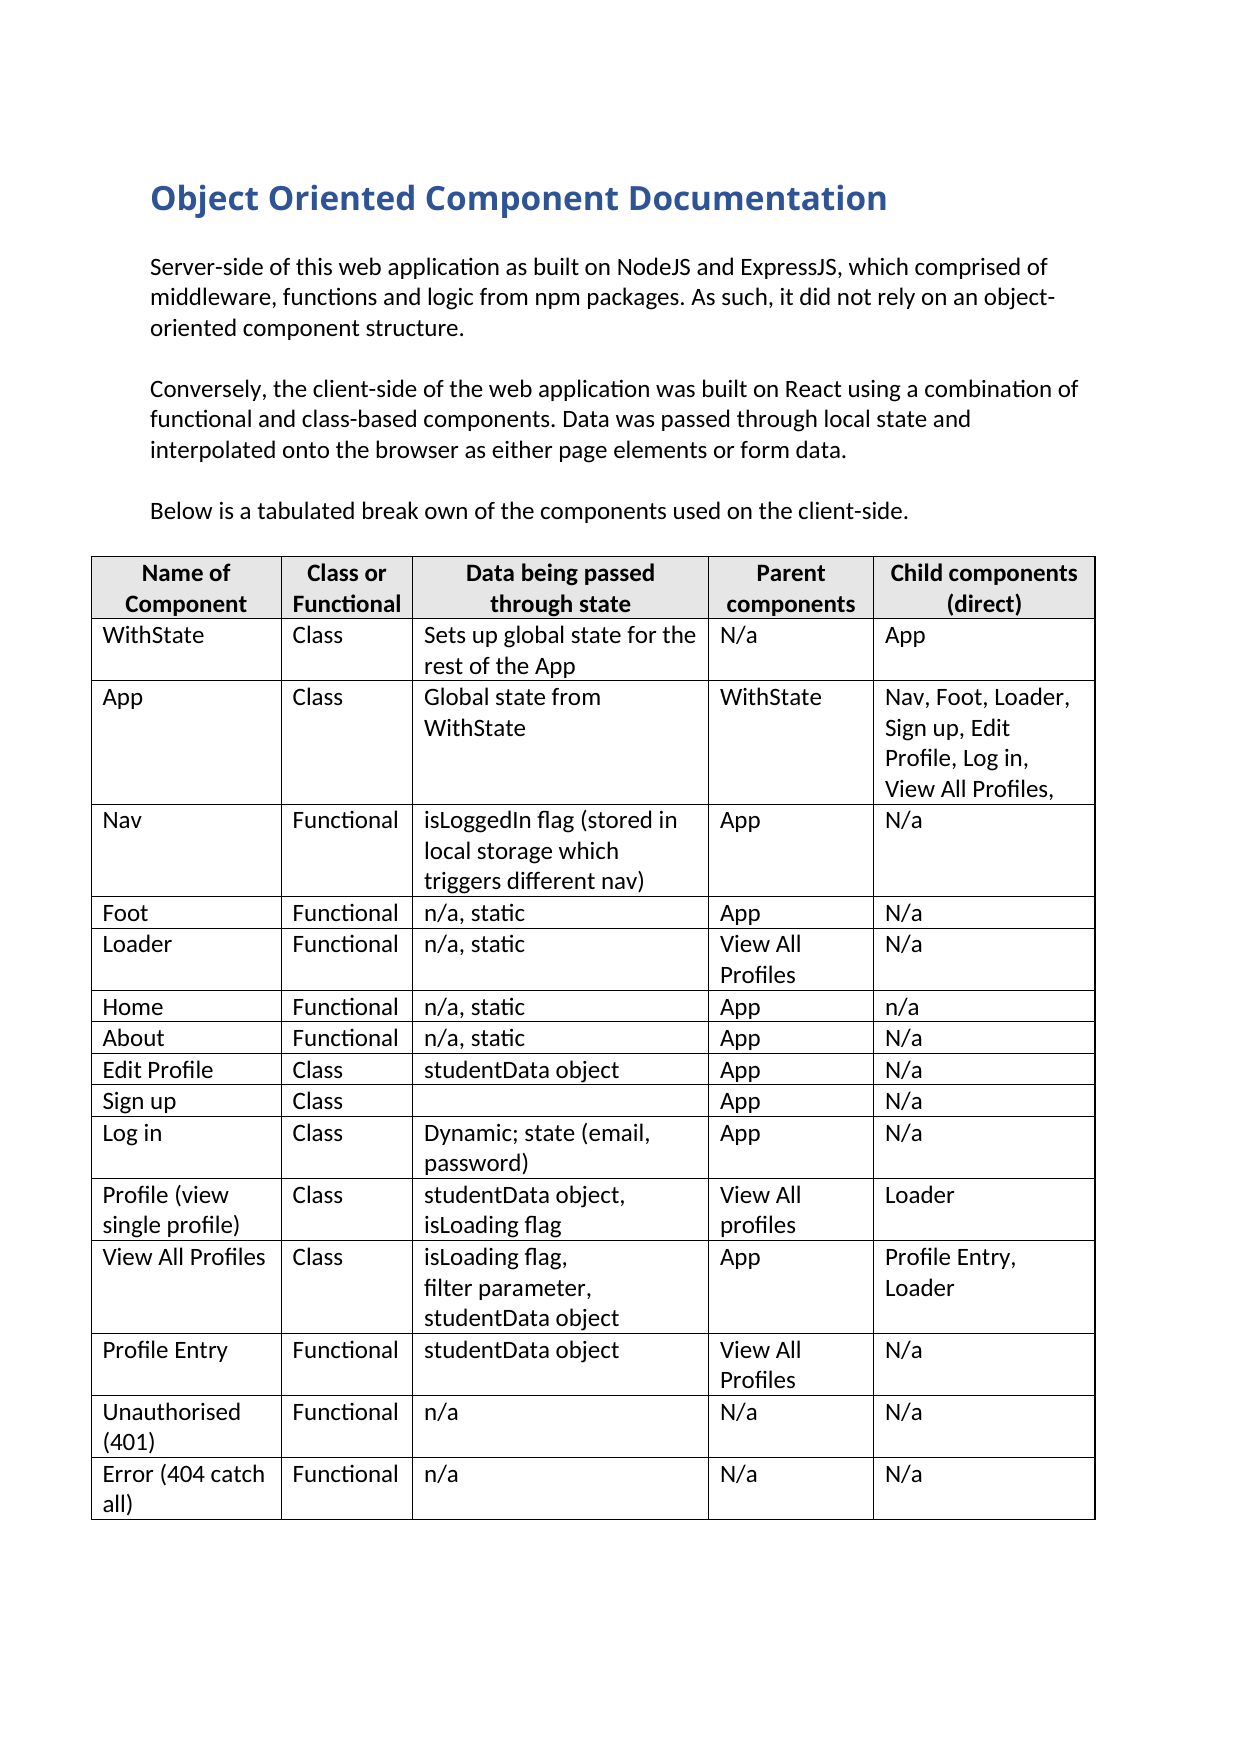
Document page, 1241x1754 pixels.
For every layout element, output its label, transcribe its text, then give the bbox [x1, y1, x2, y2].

table_cell Functional [282, 1396, 412, 1457]
table_cell Functional [282, 1458, 412, 1519]
table_cell studentData object, isLoading flag [413, 1179, 708, 1240]
table_cell Class [282, 681, 412, 803]
table_cell Unauthorised (401) [92, 1396, 281, 1457]
text Server-side of this web application as built on NodeJS and ExpressJS, which comprised of middleware, functions and logic from npm packages. As such, it did not rely on an object-oriented component structure. [150, 251, 1090, 342]
table_cell studentData object [413, 1054, 708, 1084]
text Below is a tabulated break own of the components used on the client-side. [150, 495, 1090, 526]
table_cell N/a [874, 929, 1094, 990]
table_cell About [92, 1022, 281, 1053]
table_cell Functional [282, 1334, 412, 1395]
table_cell N/a [709, 1458, 873, 1519]
table_cell Functional [282, 1022, 412, 1053]
table_cell View All profiles [709, 1179, 873, 1240]
table_cell Foot [92, 897, 281, 928]
table_cell n/a, static [413, 897, 708, 928]
table_cell [413, 1085, 708, 1116]
table_cell Class [282, 1241, 412, 1333]
table_cell N/a [874, 1458, 1094, 1519]
table_cell N/a [709, 1396, 873, 1457]
table_header Class or Functional [282, 557, 412, 618]
table_cell Class [282, 619, 412, 680]
table_cell Nav, Foot, Loader, Sign up, Edit Profile, Log in, View All Profiles, [874, 681, 1094, 803]
table_cell Home [92, 991, 281, 1021]
text Conversely, the client-side of the web application was built on React using a combination of functional and class-based components. Data was passed through local state and interpolated onto the browser as either page elements or form data. [150, 373, 1090, 464]
table_cell Class [282, 1179, 412, 1240]
table_cell Class [282, 1085, 412, 1116]
table_cell N/a [874, 1054, 1094, 1084]
table_cell View All Profiles [92, 1241, 281, 1333]
table_cell App [709, 1022, 873, 1053]
table_cell App [709, 1117, 873, 1178]
table_cell Profile (view single profile) [92, 1179, 281, 1240]
table_cell n/a [413, 1396, 708, 1457]
table_cell N/a [874, 1334, 1094, 1395]
table_cell isLoggedIn flag (stored in local storage which triggers different nav) [413, 805, 708, 896]
table_cell N/a [874, 1396, 1094, 1457]
table_cell App [92, 681, 281, 803]
table_cell App [709, 805, 873, 896]
table_header Child components (direct) [874, 557, 1094, 618]
table_cell n/a [413, 1458, 708, 1519]
table_cell Profile Entry [92, 1334, 281, 1395]
table_cell WithState [92, 619, 281, 680]
table_header Data being passed through state [413, 557, 708, 618]
table_cell n/a [874, 991, 1094, 1021]
table_cell Functional [282, 805, 412, 896]
table_cell App [709, 1054, 873, 1084]
subtitle Object Oriented Component Documentation [150, 175, 1090, 220]
table_cell Functional [282, 929, 412, 990]
table_cell Log in [92, 1117, 281, 1178]
table_cell App [709, 991, 873, 1021]
table_cell Sets up global state for the rest of the App [413, 619, 708, 680]
table_cell Error (404 catch all) [92, 1458, 281, 1519]
table_cell studentData object [413, 1334, 708, 1395]
table_cell WithState [709, 681, 873, 803]
table_cell View All Profiles [709, 1334, 873, 1395]
table_header Parent components [709, 557, 873, 618]
table_cell Global state from WithState [413, 681, 708, 803]
table_cell Loader [92, 929, 281, 990]
table_cell Profile Entry, Loader [874, 1241, 1094, 1333]
table_cell isLoading flag, filter parameter, studentData object [413, 1241, 708, 1333]
table_cell Dynamic; state (email, password) [413, 1117, 708, 1178]
table_cell View All Profiles [709, 929, 873, 990]
table_header Name of Component [92, 557, 281, 618]
table_cell N/a [874, 805, 1094, 896]
table_cell N/a [874, 1085, 1094, 1116]
table_cell App [709, 1085, 873, 1116]
table_cell Functional [282, 991, 412, 1021]
table_cell Class [282, 1117, 412, 1178]
table_cell App [874, 619, 1094, 680]
table_cell Class [282, 1054, 412, 1084]
table_cell App [709, 1241, 873, 1333]
table_cell Loader [874, 1179, 1094, 1240]
table_cell App [709, 897, 873, 928]
table_cell N/a [874, 897, 1094, 928]
table_cell Sign up [92, 1085, 281, 1116]
table_cell N/a [874, 1022, 1094, 1053]
table_cell Functional [282, 897, 412, 928]
table_cell n/a, static [413, 991, 708, 1021]
table_cell N/a [874, 1117, 1094, 1178]
table_cell n/a, static [413, 929, 708, 990]
table_cell Nav [92, 805, 281, 896]
table_cell Edit Profile [92, 1054, 281, 1084]
table_cell N/a [709, 619, 873, 680]
table_cell n/a, static [413, 1022, 708, 1053]
